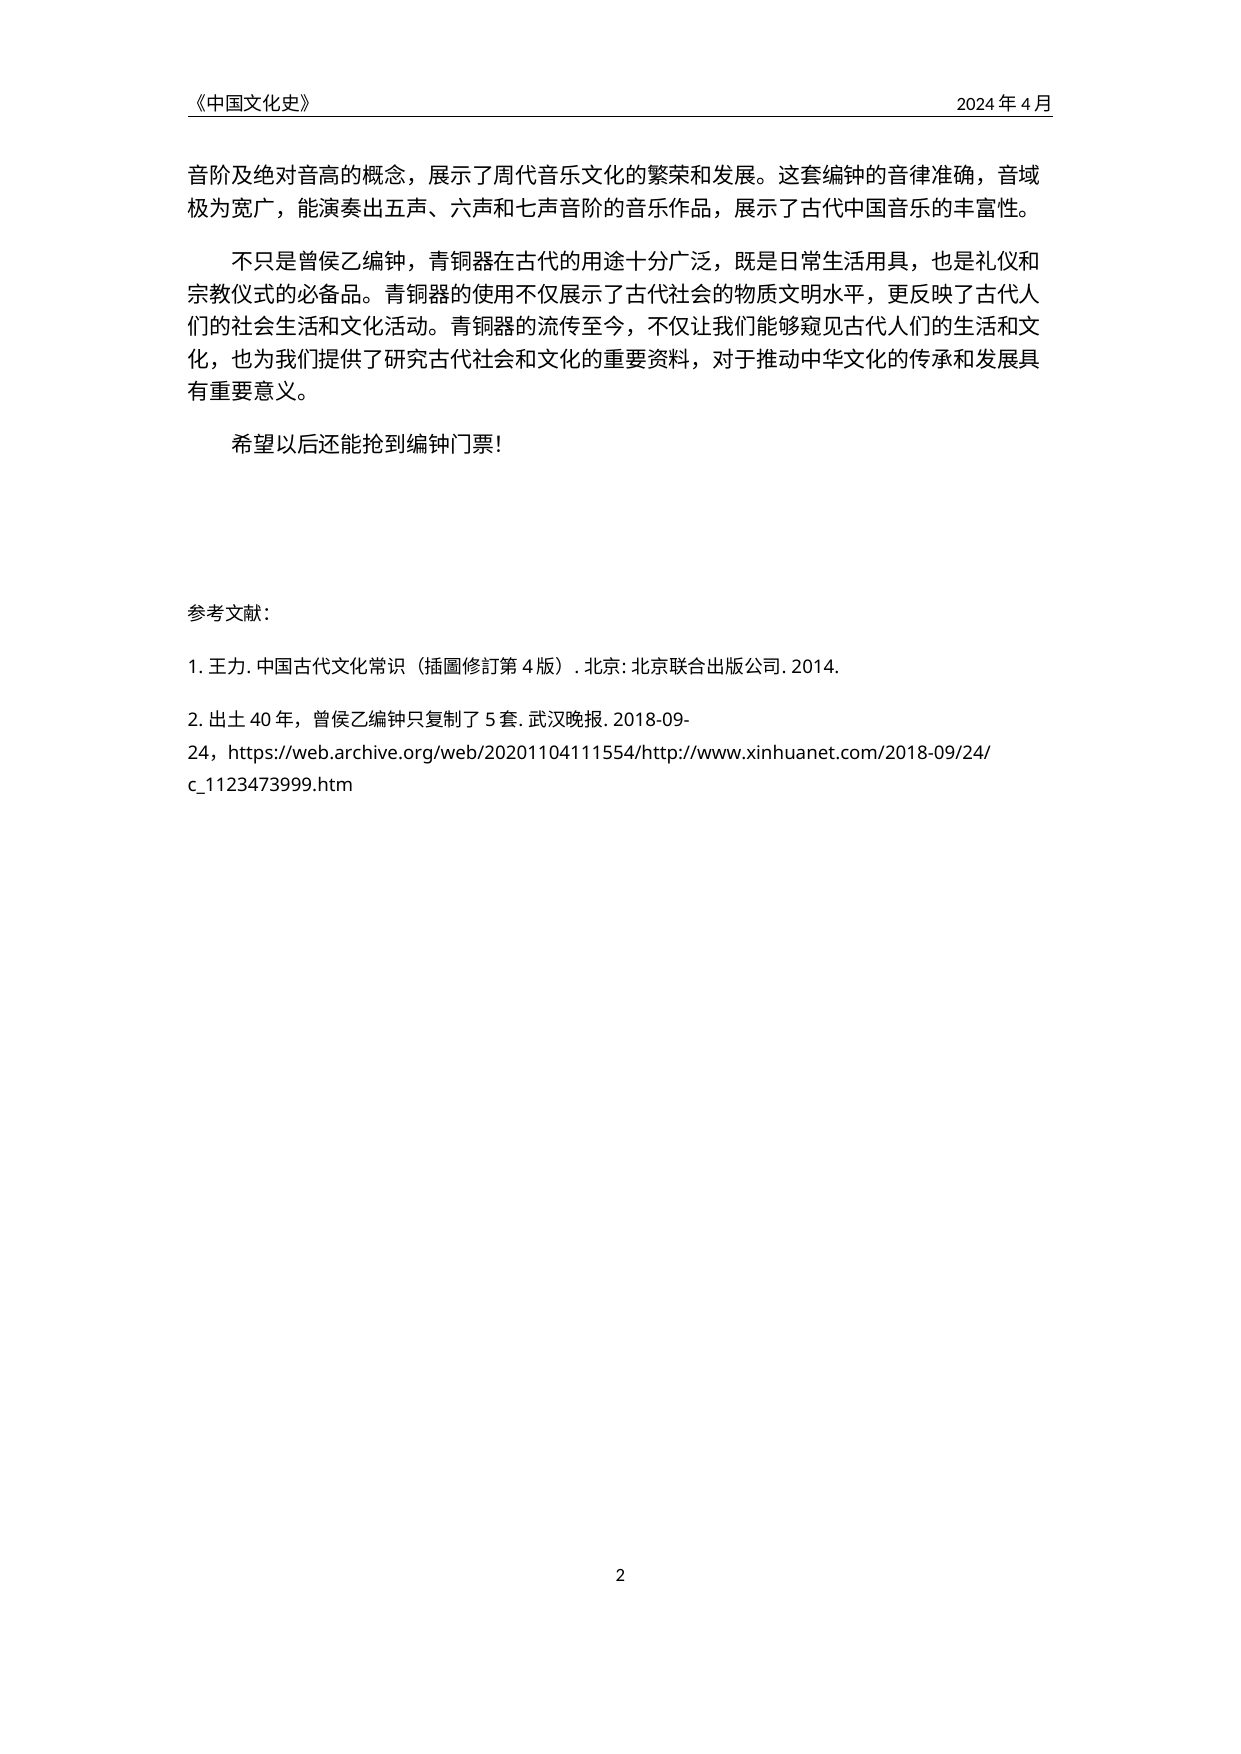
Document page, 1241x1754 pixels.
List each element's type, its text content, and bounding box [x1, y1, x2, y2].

text 希望以后还能抢到编钟门票！ [187, 427, 1053, 459]
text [187, 158, 1053, 223]
text 2. 出土40年，曾侯乙编钟只复制了5套. 武汉晚报. 2018-09-24，https://web.archive.org/web/20201104111554/http://www.xinhuanet.com/2018-09/24/c_1123473999.htm [187, 702, 1053, 800]
text 参考文献： [187, 596, 1053, 628]
text 不只是曾侯乙编钟，青铜器在古代的用途十分广泛，既是日常生活用具，也是礼仪和宗教仪式的必备品。青铜器的使用不仅展示了古代社会的物质文明水平，更反映了古代人们的社会生活和文化活动。青铜器的流传至今，不仅让我们能够窥见古代人们的生活和文化，也为我们提供了研究古代社会和文化的重要资料，对于推动中华文化的传承和发展具有重要意义。 [187, 244, 1053, 406]
text 1. 王力. 中国古代文化常识（插圖修訂第4版）. 北京: 北京联合出版公司. 2014. [187, 649, 1053, 682]
